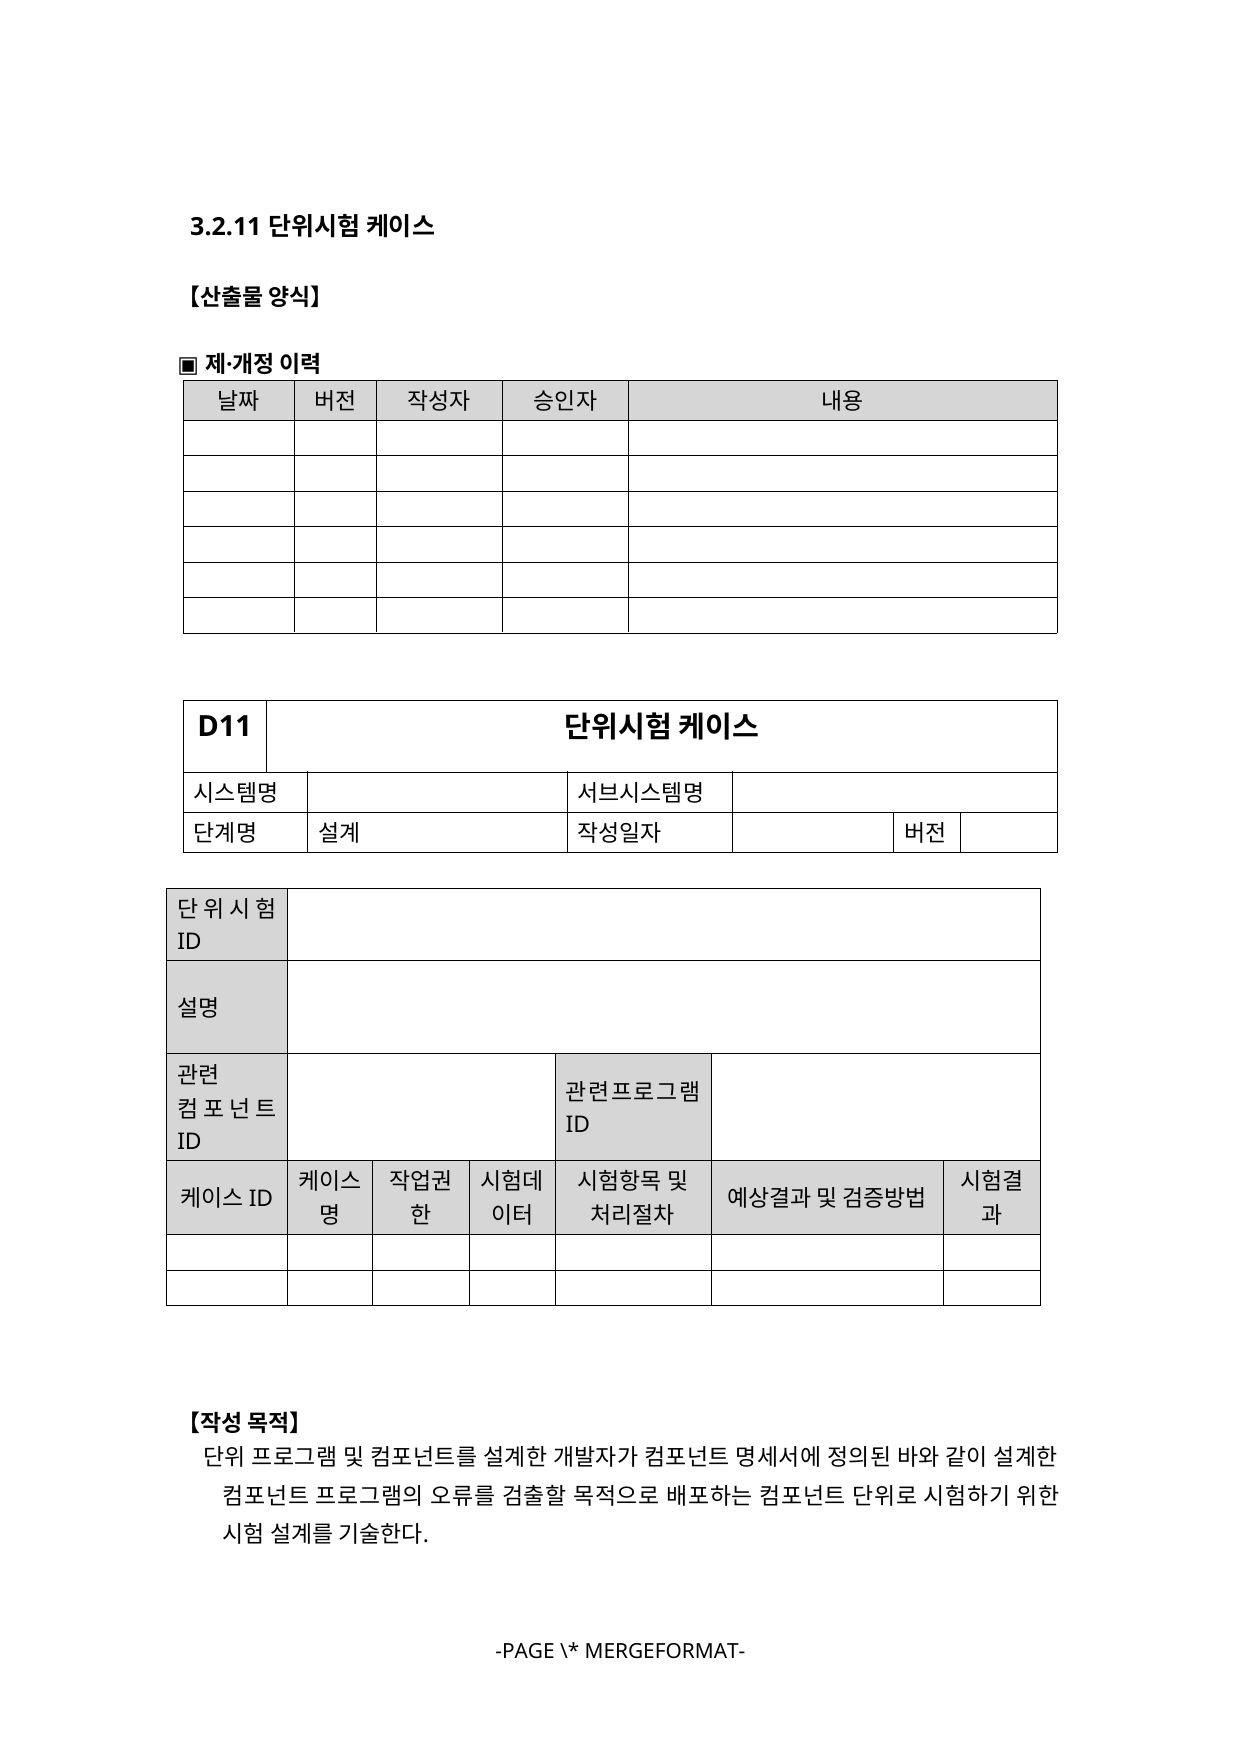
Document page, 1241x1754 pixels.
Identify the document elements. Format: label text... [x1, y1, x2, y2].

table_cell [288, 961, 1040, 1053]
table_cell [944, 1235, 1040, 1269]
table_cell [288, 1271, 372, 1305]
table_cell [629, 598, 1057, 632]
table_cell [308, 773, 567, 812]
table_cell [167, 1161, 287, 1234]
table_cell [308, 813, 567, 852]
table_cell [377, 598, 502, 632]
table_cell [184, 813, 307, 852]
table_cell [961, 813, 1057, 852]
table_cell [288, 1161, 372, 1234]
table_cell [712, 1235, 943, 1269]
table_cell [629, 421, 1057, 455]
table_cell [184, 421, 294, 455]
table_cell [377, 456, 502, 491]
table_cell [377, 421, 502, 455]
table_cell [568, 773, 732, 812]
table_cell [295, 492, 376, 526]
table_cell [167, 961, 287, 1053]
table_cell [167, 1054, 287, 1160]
text 【산출물 양식】 [177, 279, 1063, 312]
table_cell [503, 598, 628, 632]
text ▣ 제·개정 이력 [177, 345, 1063, 379]
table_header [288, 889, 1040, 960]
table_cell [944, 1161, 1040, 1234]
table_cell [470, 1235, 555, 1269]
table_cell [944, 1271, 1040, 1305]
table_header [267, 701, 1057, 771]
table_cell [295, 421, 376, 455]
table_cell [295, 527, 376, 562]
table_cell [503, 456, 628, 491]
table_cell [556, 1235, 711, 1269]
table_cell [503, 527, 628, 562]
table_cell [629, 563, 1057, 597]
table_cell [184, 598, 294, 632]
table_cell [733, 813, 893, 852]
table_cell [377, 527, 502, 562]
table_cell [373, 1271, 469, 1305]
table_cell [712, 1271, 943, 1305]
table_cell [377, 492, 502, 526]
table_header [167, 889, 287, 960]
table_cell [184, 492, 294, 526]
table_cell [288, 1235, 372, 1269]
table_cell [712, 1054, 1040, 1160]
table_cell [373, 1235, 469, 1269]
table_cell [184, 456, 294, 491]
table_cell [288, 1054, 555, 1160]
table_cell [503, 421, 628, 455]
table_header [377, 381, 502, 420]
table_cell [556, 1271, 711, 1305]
text 3.2.11 단위시험 케이스 [177, 207, 1063, 243]
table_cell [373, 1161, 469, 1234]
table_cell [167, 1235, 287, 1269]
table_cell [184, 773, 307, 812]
text 단위 프로그램 및 컴포넌트를 설계한 개발자가 컴포넌트 명세서에 정의된 바와 같이 설계한 컴포넌트 프로그램의 오류를 검출할 목적으로 배포하는 컴포넌트 단위로 시험하기 위한 시험 설계를 기술한다. [177, 1439, 1063, 1549]
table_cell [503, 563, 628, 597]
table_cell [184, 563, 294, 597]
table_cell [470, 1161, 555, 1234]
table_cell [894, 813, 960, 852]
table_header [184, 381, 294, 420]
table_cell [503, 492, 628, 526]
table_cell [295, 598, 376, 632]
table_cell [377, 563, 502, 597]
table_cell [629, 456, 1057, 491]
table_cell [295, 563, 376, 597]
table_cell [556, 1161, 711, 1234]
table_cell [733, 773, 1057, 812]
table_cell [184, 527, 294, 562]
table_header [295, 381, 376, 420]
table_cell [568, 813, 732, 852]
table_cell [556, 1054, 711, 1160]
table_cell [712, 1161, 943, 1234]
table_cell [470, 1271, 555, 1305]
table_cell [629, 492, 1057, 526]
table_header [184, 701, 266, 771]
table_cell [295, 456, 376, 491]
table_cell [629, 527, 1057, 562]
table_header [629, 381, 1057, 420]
text 【작성 목적】 [177, 1405, 1063, 1438]
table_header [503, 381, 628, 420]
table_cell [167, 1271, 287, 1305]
